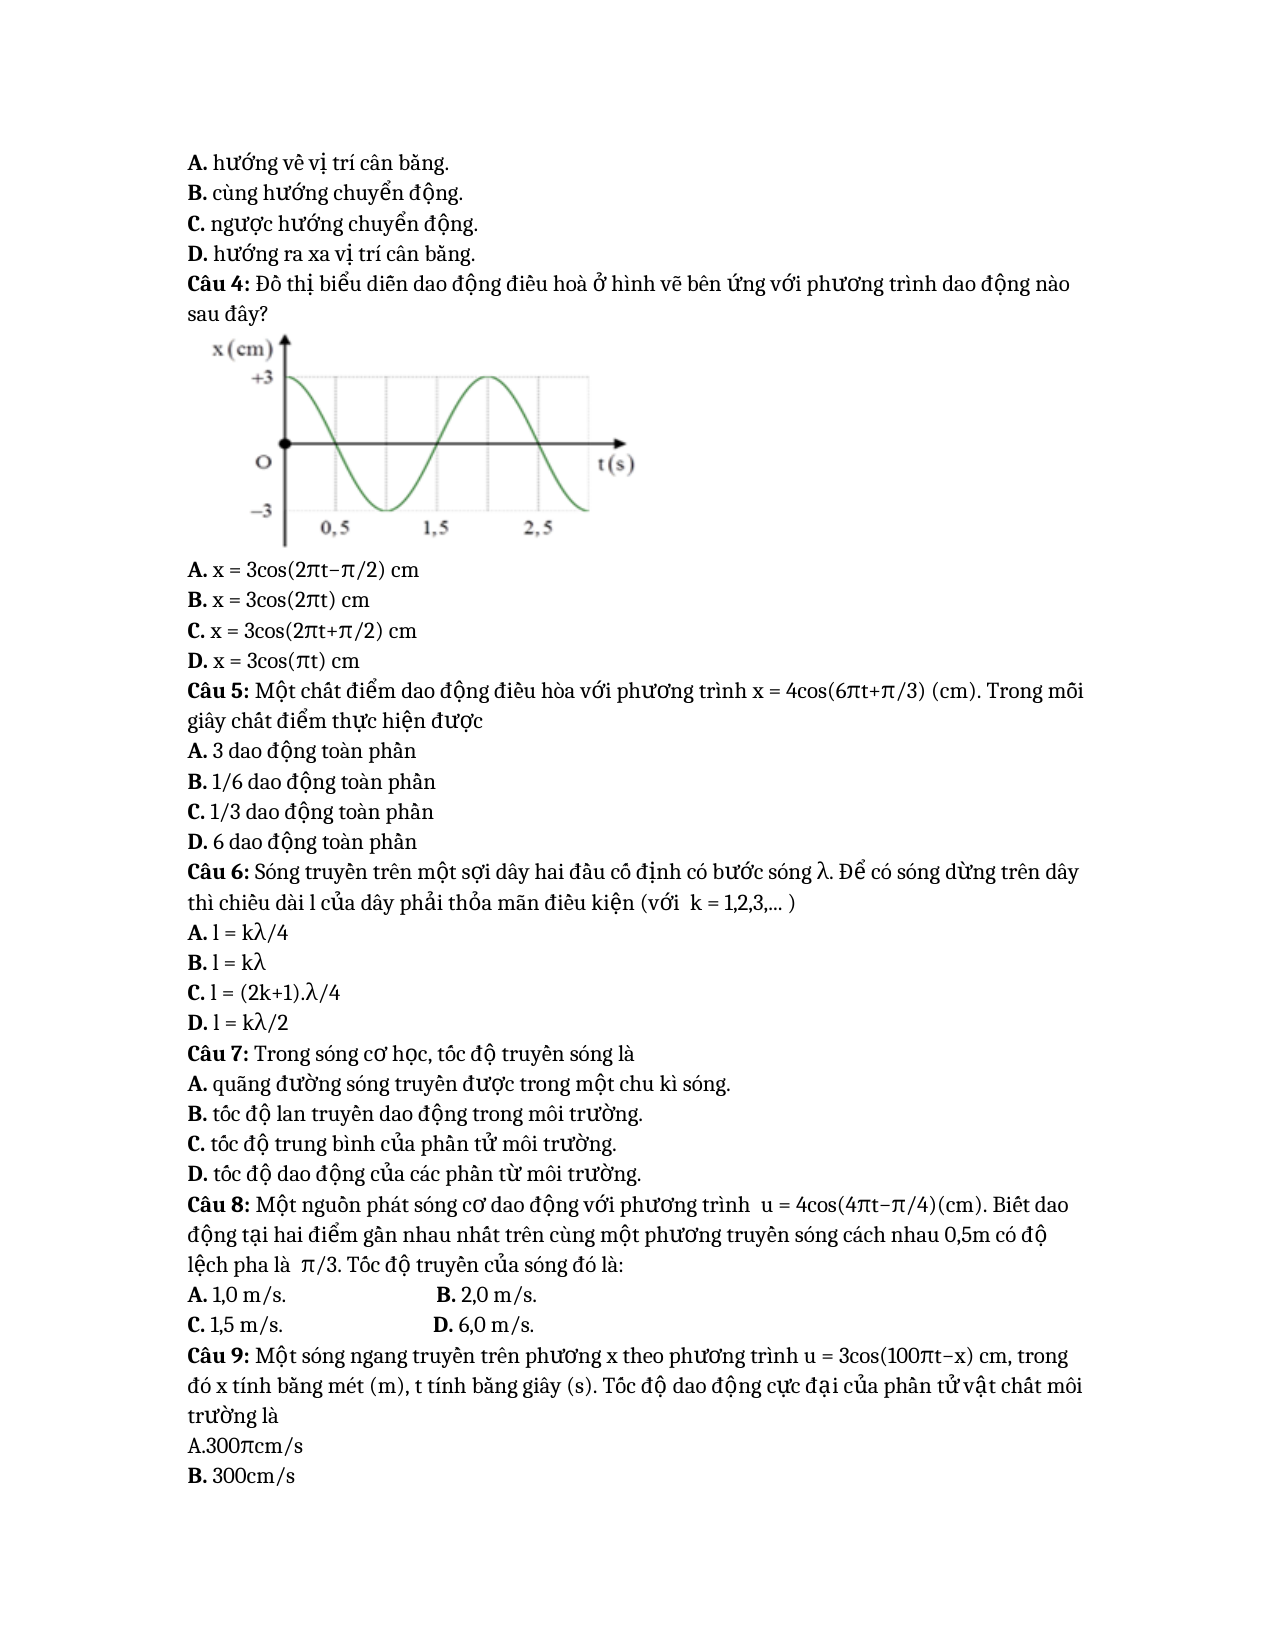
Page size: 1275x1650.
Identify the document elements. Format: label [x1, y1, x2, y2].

picture [206, 331, 643, 554]
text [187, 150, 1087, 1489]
